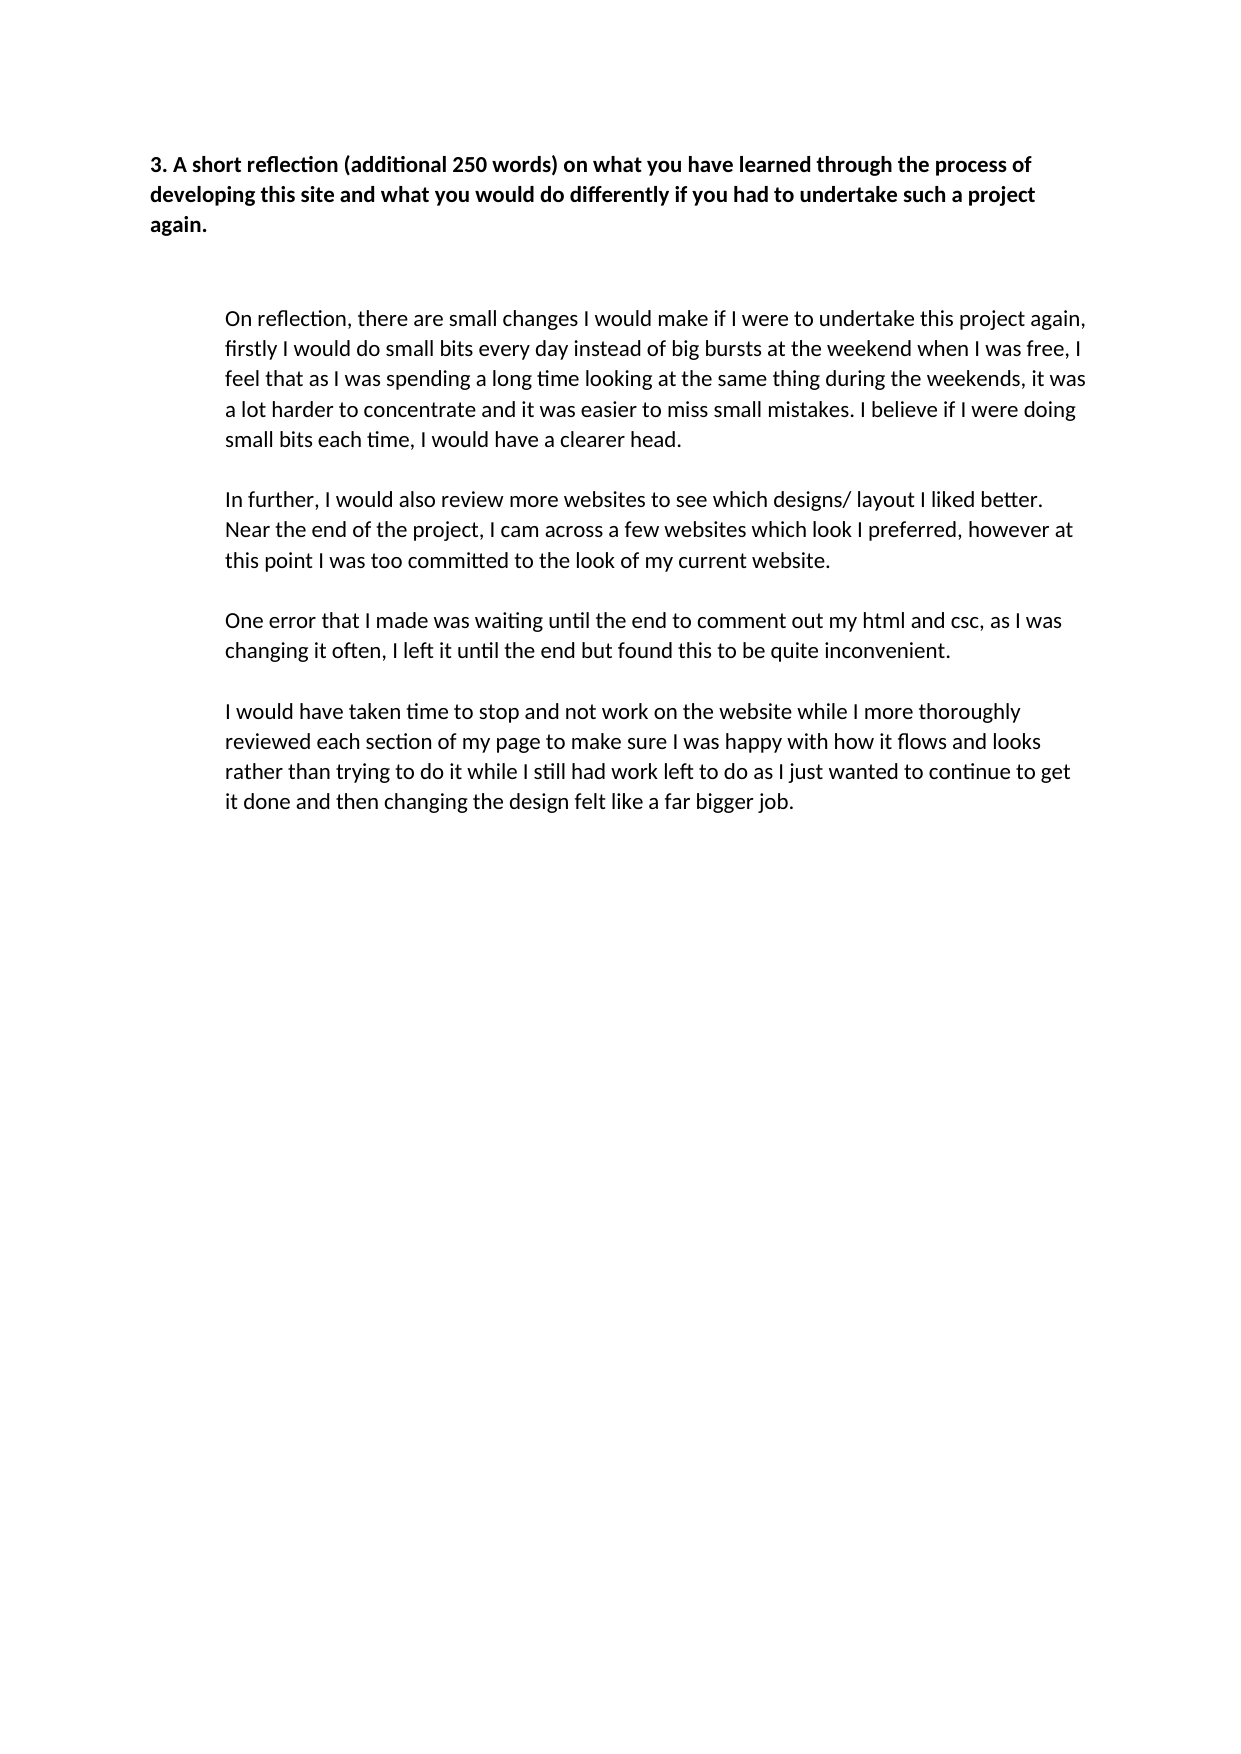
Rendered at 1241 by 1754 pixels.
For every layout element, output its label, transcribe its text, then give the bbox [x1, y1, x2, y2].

list In further, I would also review more websites to see which designs/ layout I liked better. Near the end of the project, I cam across a few websites which look I preferred, however at this point I was too committed to the look of my current website. [225, 485, 1090, 574]
list One error that I made was waiting until the end to comment out my html and csc, as I was changing it often, I left it until the end but found this to be quite inconvenient. [225, 606, 1090, 664]
list On reflection, there are small changes I would make if I were to undertake this project again, firstly I would do small bits every day instead of big bursts at the weekend when I was free, I feel that as I was spending a long time looking at the same thing during the weekends, it was a lot harder to concentrate and it was easier to miss small mistakes. I believe if I were doing small bits each time, I would have a clearer head. [225, 304, 1090, 453]
list I would have taken time to stop and not work on the website while I more thoroughly reviewed each section of my page to make sure I was happy with how it flows and looks rather than trying to do it while I still had work left to do as I just wanted to continue to get it done and then changing the design felt like a far bigger job. [225, 697, 1090, 816]
text 3. A short reflection (additional 250 words) on what you have learned through the process of developing this site and what you would do differently if you had to undertake such a project again. [150, 150, 1090, 238]
